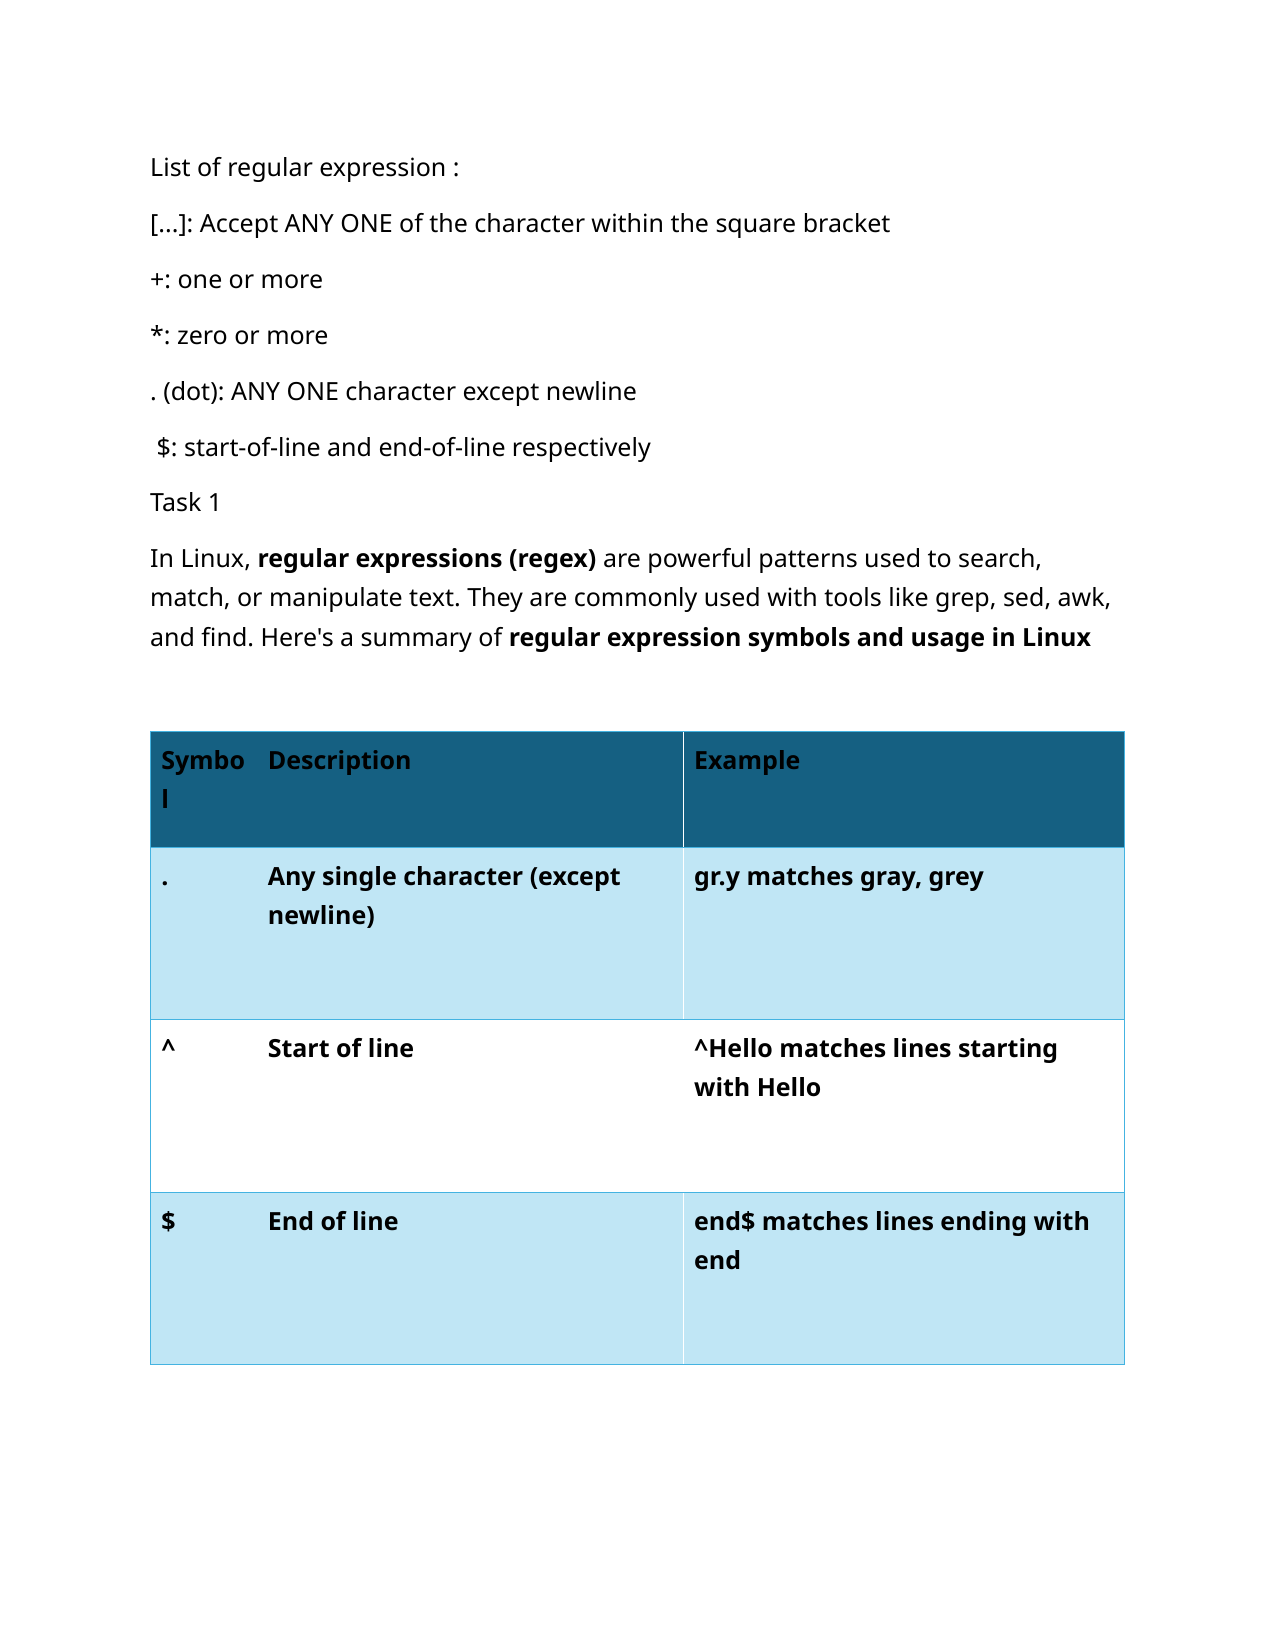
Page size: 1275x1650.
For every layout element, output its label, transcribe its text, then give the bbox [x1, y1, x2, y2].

table_cell End of line [257, 1193, 683, 1364]
table_header Symbol [151, 732, 257, 847]
text [...]: Accept ANY ONE of the character within the square bracket [150, 206, 1125, 240]
text List of regular expression : [150, 150, 1125, 184]
table_cell ^ [151, 1020, 257, 1192]
text *: zero or more [150, 317, 1125, 352]
text . (dot): ANY ONE character except newline [150, 373, 1125, 407]
text $: start-of-line and end-of-line respectively [150, 429, 1125, 463]
text Task 1 [150, 485, 1125, 519]
table_cell Any single character (except newline) [257, 848, 683, 1019]
table_cell gr.y matches gray, grey [684, 848, 1124, 1019]
table_cell ^Hello matches lines starting with Hello [684, 1020, 1124, 1192]
table_cell $ [151, 1193, 257, 1364]
table_header Example [684, 732, 1124, 847]
table_cell end$ matches lines ending with end [684, 1193, 1124, 1364]
text +: one or more [150, 262, 1125, 296]
table_cell . [151, 848, 257, 1019]
table_cell Start of line [257, 1020, 683, 1192]
table_header Description [257, 732, 683, 847]
text In Linux, regular expressions (regex) are powerful patterns used to search, match, or manipulate text. They are commonly used with tools like grep, sed, awk, and find. Here's a summary of regular expression symbols and usage in Linux [150, 541, 1125, 653]
